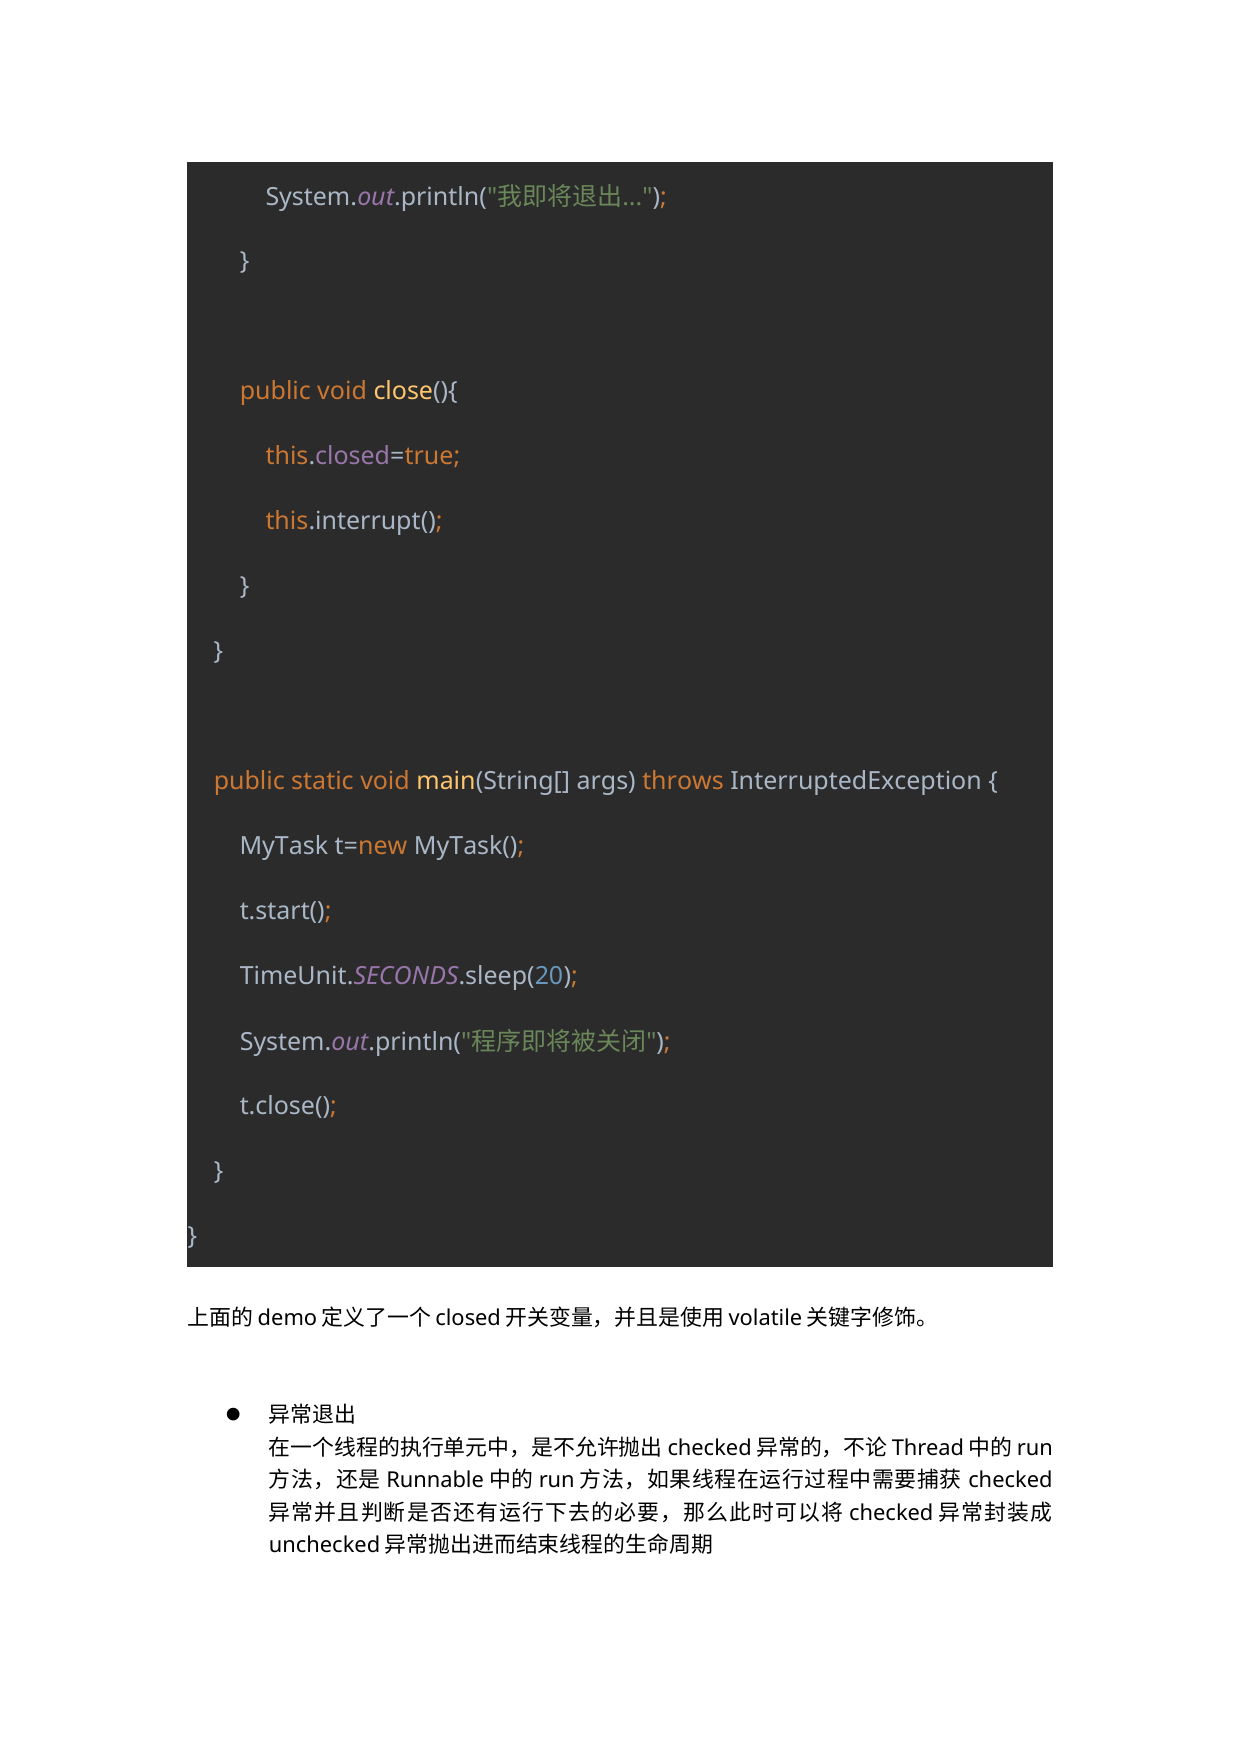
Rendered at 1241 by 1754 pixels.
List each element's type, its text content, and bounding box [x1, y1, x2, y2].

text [187, 162, 1053, 1267]
list 异常退出 [225, 1397, 1053, 1429]
list 在一个线程的执行单元中，是不允许抛出checked异常的，不论Thread中的run方法，还是Runnable中的run方法，如果线程在运行过程中需要捕获checked异常并且判断是否还有运行下去的必要，那么此时可以将checked异常封装成unchecked异常抛出进而结束线程的生命周期 [269, 1429, 1053, 1559]
text 上面的demo定义了一个closed开关变量，并且是使用volatile关键字修饰。 [187, 1299, 1053, 1332]
